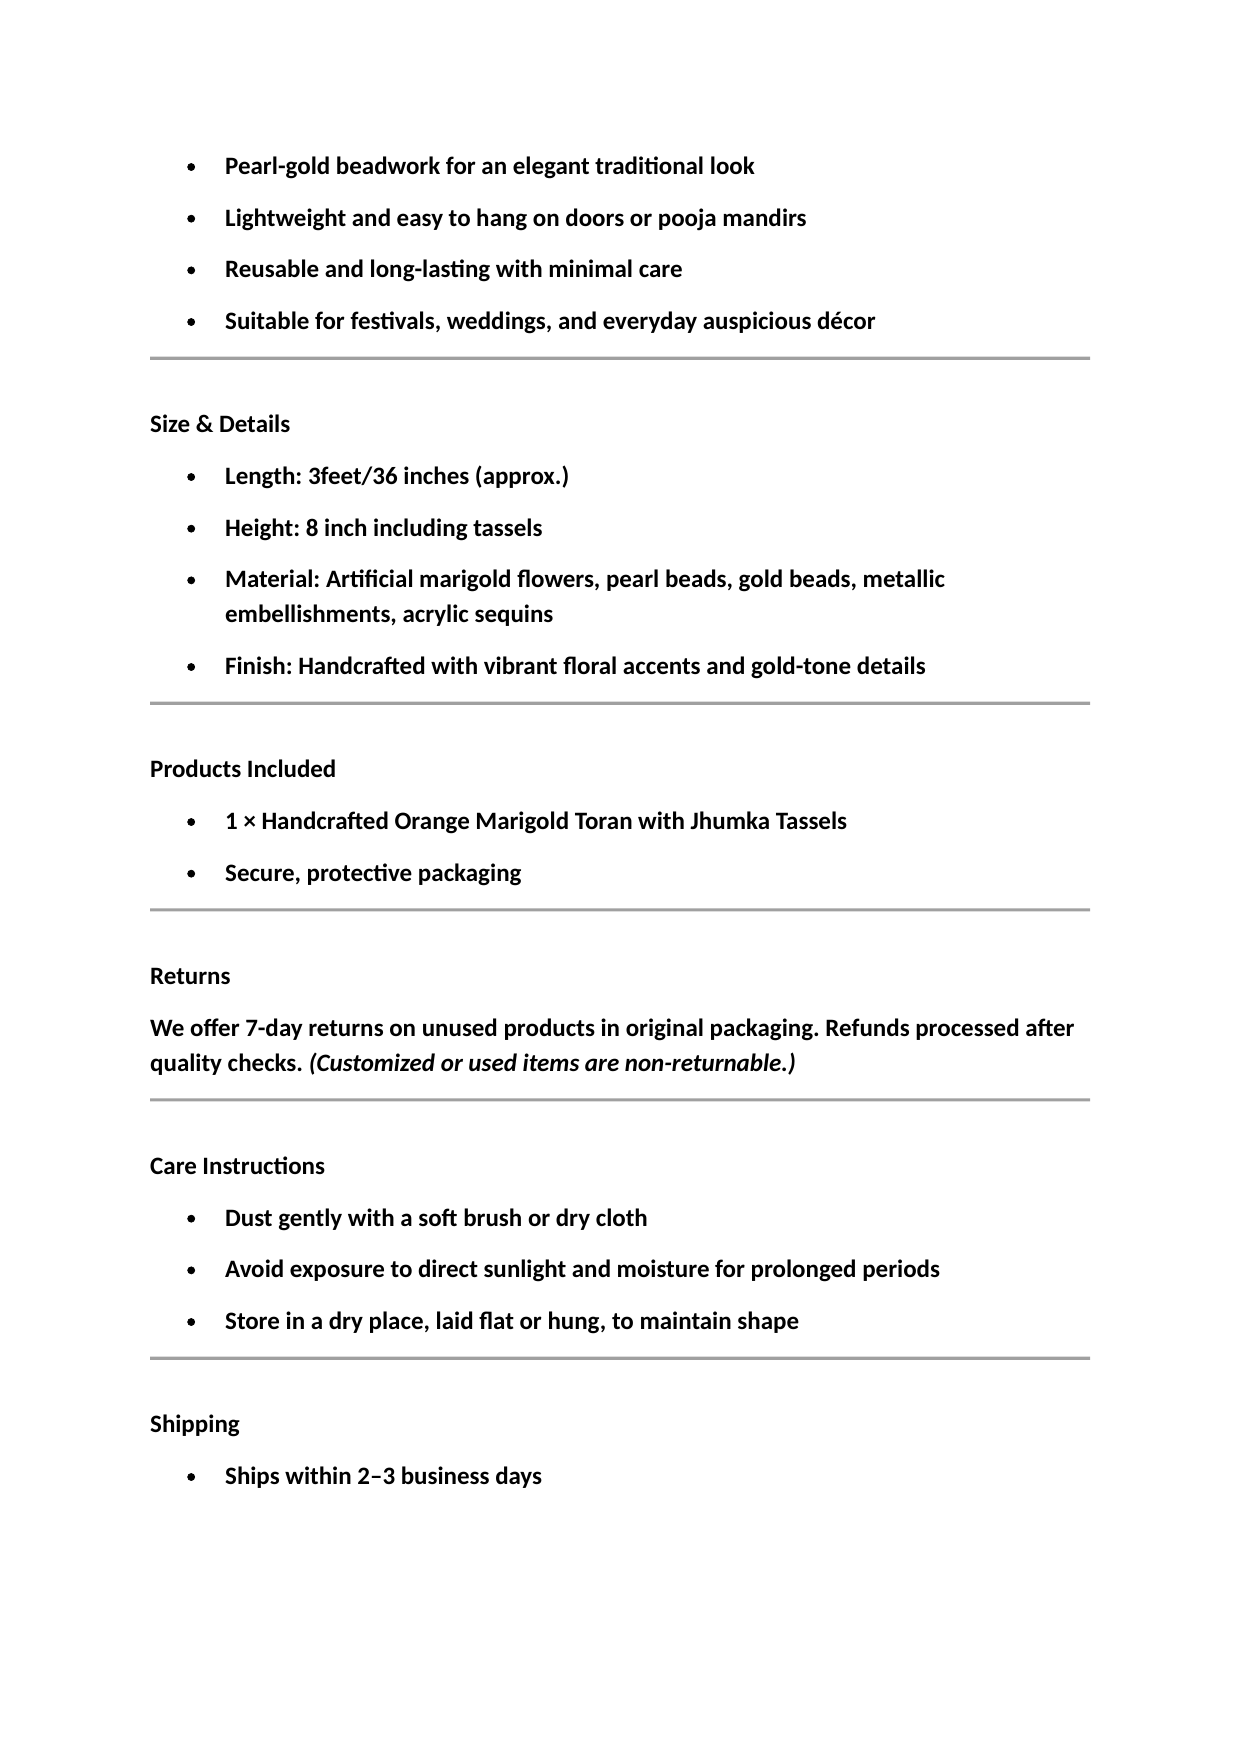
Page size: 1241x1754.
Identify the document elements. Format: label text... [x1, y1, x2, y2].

list Secure, protective packaging [187, 857, 1090, 887]
list Lightweight and easy to hang on doors or pooja mandirs [187, 202, 1090, 232]
text Size & Details [150, 408, 1090, 439]
list 1 × Handcrafted Orange Marigold Toran with Jhumka Tassels [187, 805, 1090, 836]
text Care Instructions [150, 1150, 1090, 1181]
list Ships within 2–3 business days [187, 1460, 1090, 1491]
list Pearl-gold beadwork for an elegant traditional look [187, 150, 1090, 181]
text We offer 7-day returns on unused products in original packaging. Refunds processed after quality checks. (Customized or used items are non-returnable.) [150, 1012, 1090, 1077]
list Material: Artificial marigold flowers, pearl beads, gold beads, metallic embellishments, acrylic sequins [187, 563, 1090, 629]
text Products Included [150, 753, 1090, 784]
text Shipping [150, 1408, 1090, 1439]
list Length: 3feet/36 inches (approx.) [187, 460, 1090, 491]
list Finish: Handcrafted with vibrant floral accents and gold-tone details [187, 650, 1090, 681]
list Dust gently with a soft brush or dry cloth [187, 1202, 1090, 1232]
list Avoid exposure to direct sunlight and moisture for prolonged periods [187, 1253, 1090, 1284]
text Returns [150, 960, 1090, 991]
list Reusable and long-lasting with minimal care [187, 253, 1090, 284]
list Height: 8 inch including tassels [187, 512, 1090, 542]
list Suitable for festivals, weddings, and everyday auspicious décor [187, 305, 1090, 336]
list Store in a dry place, laid flat or hung, to maintain shape [187, 1305, 1090, 1336]
